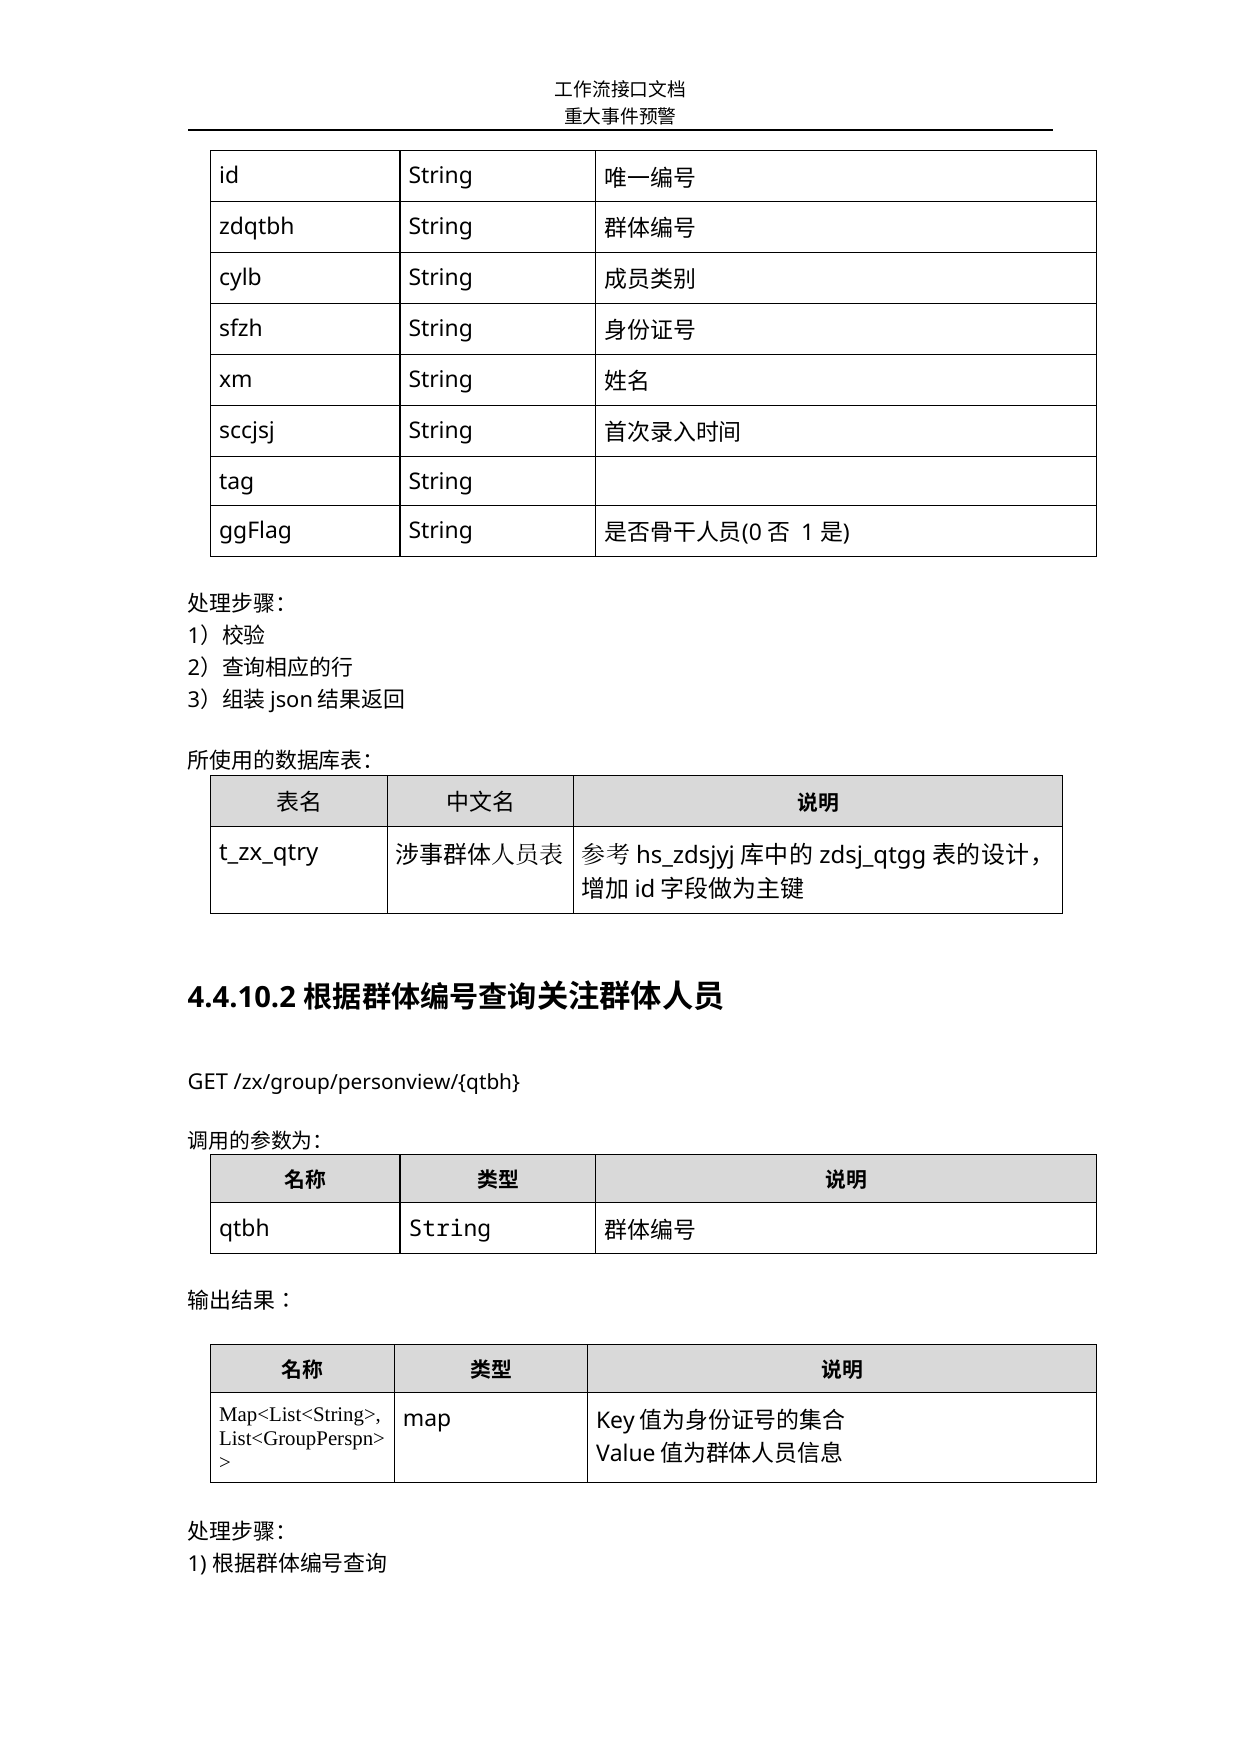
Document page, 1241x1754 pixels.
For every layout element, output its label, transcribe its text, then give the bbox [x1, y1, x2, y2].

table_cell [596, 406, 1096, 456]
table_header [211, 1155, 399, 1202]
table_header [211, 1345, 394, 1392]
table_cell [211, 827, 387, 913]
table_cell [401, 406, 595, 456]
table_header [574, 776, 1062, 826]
text 输出结果： [187, 1283, 1053, 1314]
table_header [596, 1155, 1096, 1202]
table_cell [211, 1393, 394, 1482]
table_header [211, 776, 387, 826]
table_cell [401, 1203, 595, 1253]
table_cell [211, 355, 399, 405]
text 2）查询相应的行 [187, 650, 1053, 682]
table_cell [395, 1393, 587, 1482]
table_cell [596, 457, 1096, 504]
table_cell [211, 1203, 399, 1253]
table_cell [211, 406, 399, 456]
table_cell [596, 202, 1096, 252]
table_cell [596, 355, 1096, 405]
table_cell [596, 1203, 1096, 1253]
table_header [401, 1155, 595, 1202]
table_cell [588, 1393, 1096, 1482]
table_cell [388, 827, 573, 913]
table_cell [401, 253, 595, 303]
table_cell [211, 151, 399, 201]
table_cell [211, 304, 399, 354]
text 1）校验 [187, 618, 1053, 650]
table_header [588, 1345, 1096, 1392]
text 处理步骤： [187, 586, 1053, 618]
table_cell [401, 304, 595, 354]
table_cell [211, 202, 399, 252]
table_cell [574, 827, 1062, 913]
text 3）组装json结果返回 [187, 682, 1053, 713]
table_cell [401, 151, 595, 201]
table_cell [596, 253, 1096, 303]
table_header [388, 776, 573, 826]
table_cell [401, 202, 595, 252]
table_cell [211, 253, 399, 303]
text 调用的参数为： [187, 1124, 1053, 1154]
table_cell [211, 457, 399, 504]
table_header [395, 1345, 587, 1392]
text 处理步骤： [187, 1514, 1053, 1546]
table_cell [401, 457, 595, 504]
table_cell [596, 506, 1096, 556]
text 所使用的数据库表： [187, 743, 1053, 775]
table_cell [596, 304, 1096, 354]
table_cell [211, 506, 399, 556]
text 1) 根据群体编号查询 [187, 1546, 1053, 1578]
text GET /zx/group/personview/{qtbh} [187, 1066, 1053, 1096]
text 4.4.10.2 根据群体编号查询关注群体人员 [187, 971, 1053, 1016]
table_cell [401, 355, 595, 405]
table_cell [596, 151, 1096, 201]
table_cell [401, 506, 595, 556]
